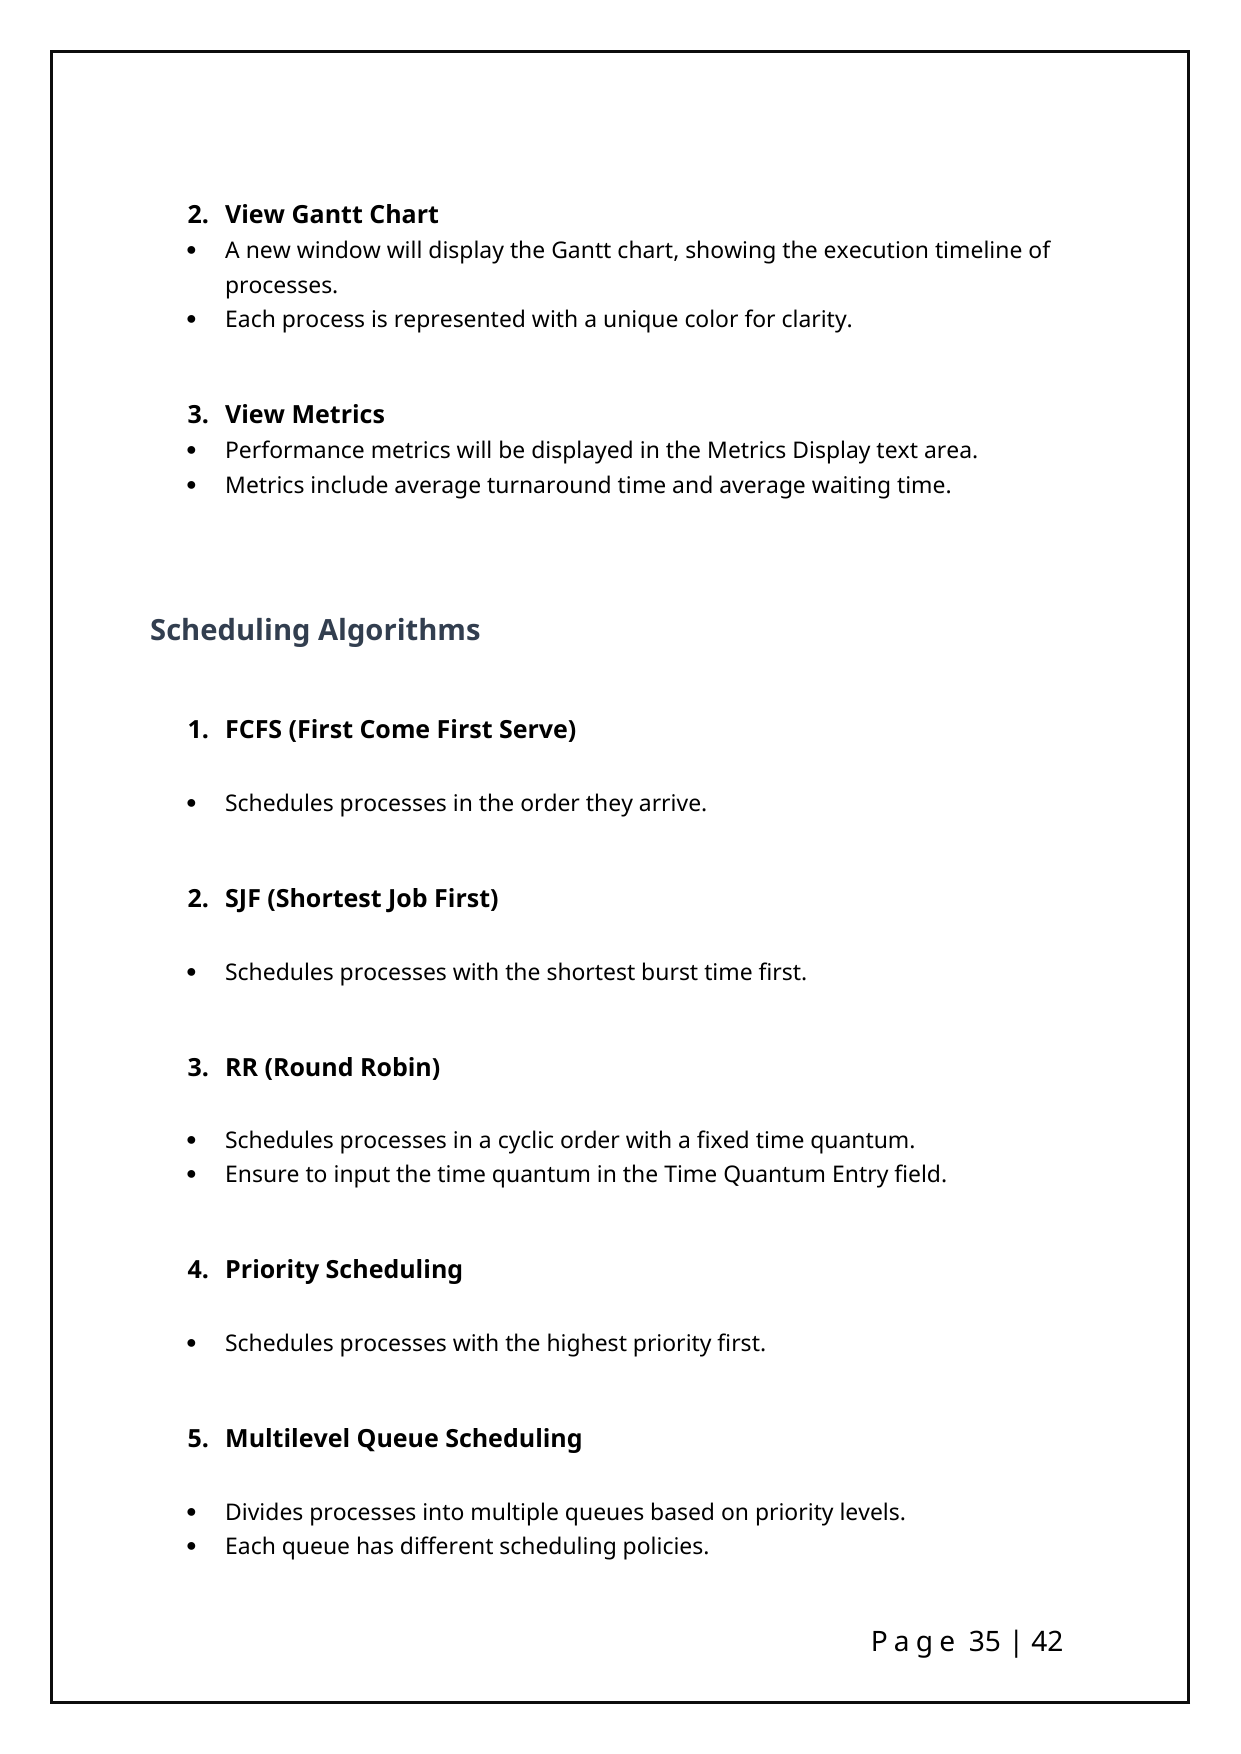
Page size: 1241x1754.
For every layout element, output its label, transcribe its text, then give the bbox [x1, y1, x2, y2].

list Ensure to input the time quantum in the Time Quantum Entry field. [187, 1158, 1090, 1190]
list Metrics include average turnaround time and average waiting time. [187, 468, 1090, 500]
list SJF (Shortest Job First) [187, 881, 1090, 915]
list RR (Round Robin) [187, 1049, 1090, 1083]
text Scheduling Algorithms [150, 609, 1090, 649]
list Each process is represented with a unique color for clarity. [187, 303, 1090, 334]
list Priority Scheduling [187, 1252, 1090, 1286]
list FCFS (First Come First Serve) [187, 712, 1090, 746]
list View Metrics [187, 397, 1090, 431]
list Schedules processes with the highest priority first. [187, 1327, 1090, 1358]
list Schedules processes with the shortest burst time first. [187, 956, 1090, 987]
list A new window will display the Gantt chart, showing the execution timeline of processes. [187, 234, 1090, 300]
list View Gantt Chart [187, 197, 1090, 231]
list Divides processes into multiple queues based on priority levels. [187, 1496, 1090, 1527]
list Multilevel Queue Scheduling [187, 1421, 1090, 1455]
list Performance metrics will be displayed in the Metrics Display text area. [187, 434, 1090, 465]
list Each queue has different scheduling policies. [187, 1530, 1090, 1561]
list Schedules processes in a cyclic order with a fixed time quantum. [187, 1124, 1090, 1155]
list Schedules processes in the order they arrive. [187, 787, 1090, 818]
